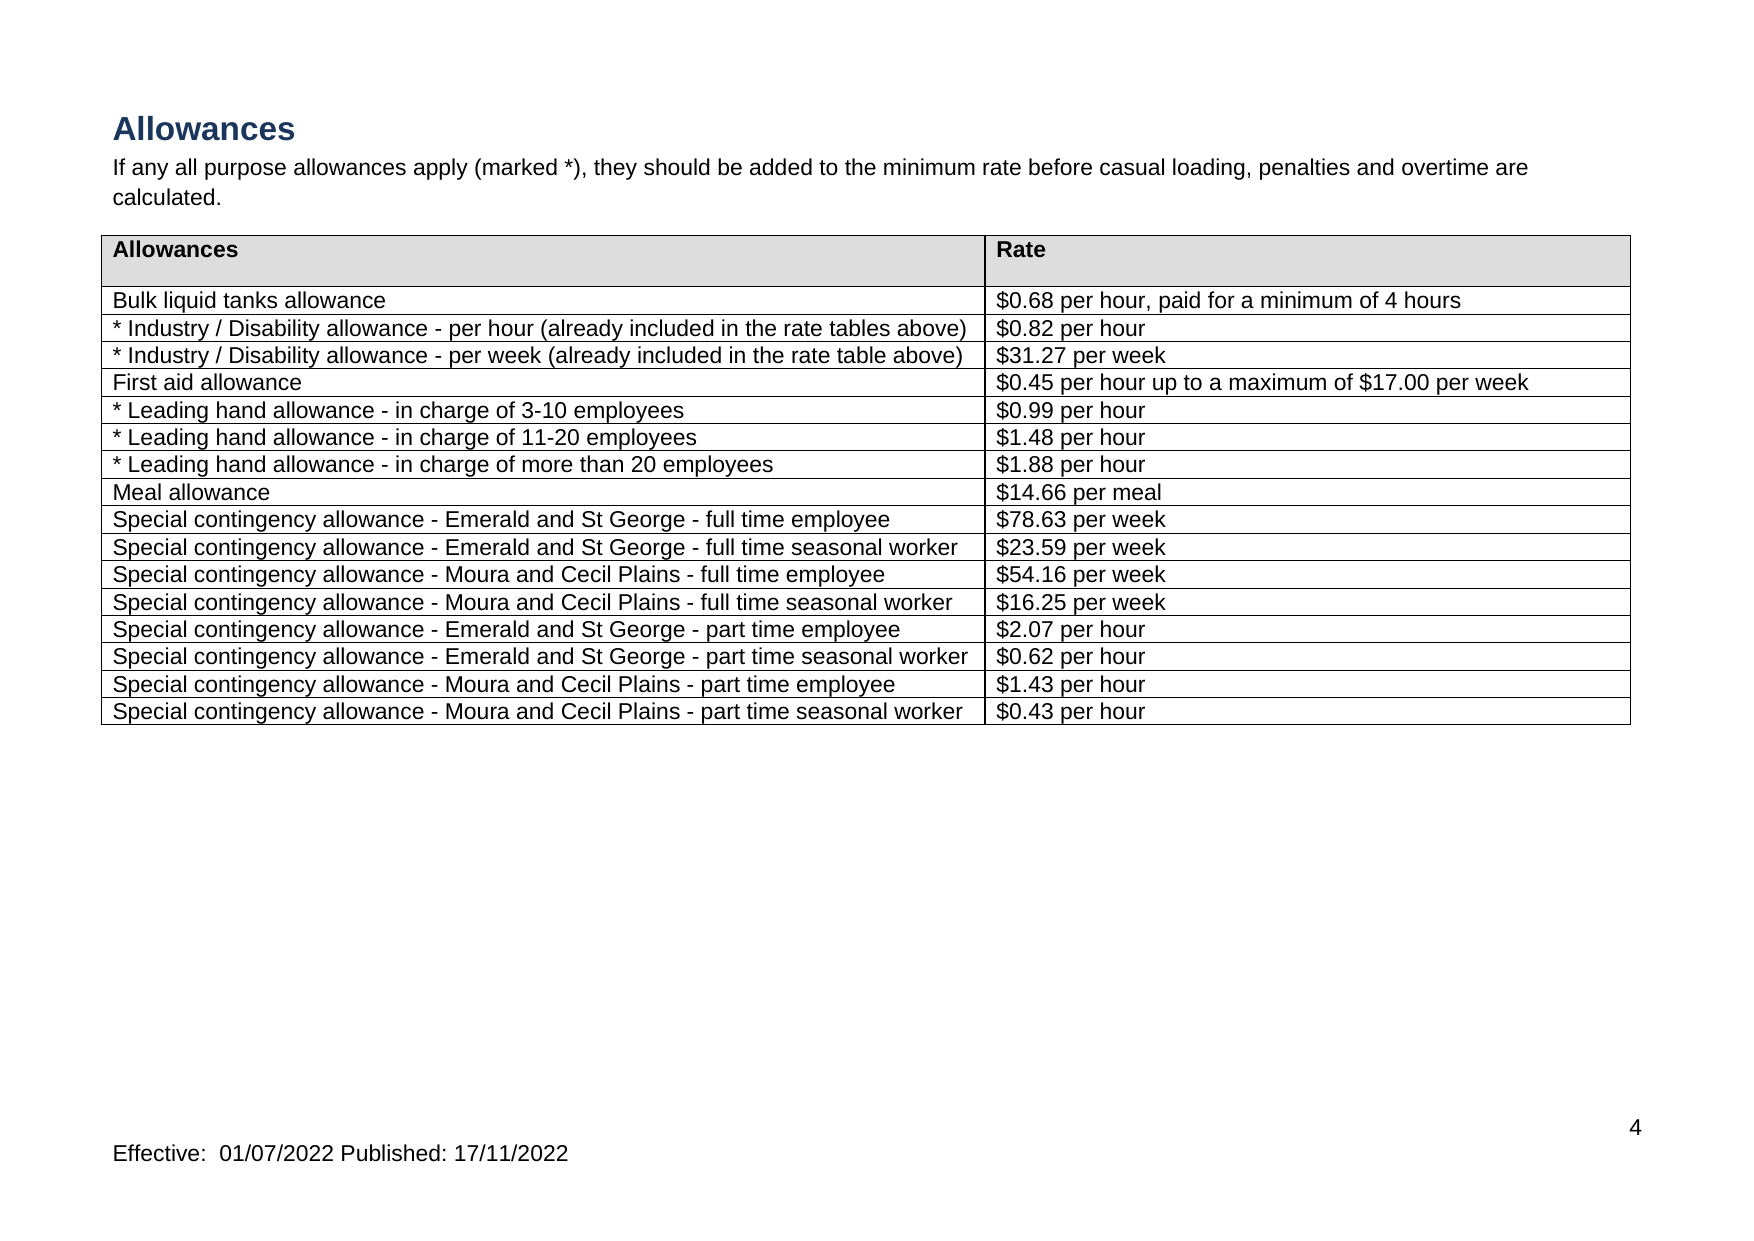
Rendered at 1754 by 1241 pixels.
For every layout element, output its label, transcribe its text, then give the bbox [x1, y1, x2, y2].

table_cell Special contingency allowance - Moura and Cecil Plains - full time seasonal worker [102, 589, 984, 615]
table_cell Meal allowance [102, 479, 984, 505]
table_cell $0.68 per hour, paid for a minimum of 4 hours [986, 287, 1630, 313]
table_cell Special contingency allowance - Emerald and St George - full time employee [102, 506, 984, 533]
table_cell $14.66 per meal [986, 479, 1630, 505]
subtitle Allowances [112, 109, 1642, 148]
table_header Rate [986, 236, 1630, 286]
table_cell Special contingency allowance - Emerald and St George - part time seasonal worker [102, 643, 984, 669]
table_cell $0.99 per hour [986, 397, 1630, 423]
table_cell Special contingency allowance - Moura and Cecil Plains - part time employee [102, 671, 984, 697]
table_cell $2.07 per hour [986, 616, 1630, 642]
table_cell $0.45 per hour up to a maximum of $17.00 per week [986, 369, 1630, 396]
table_cell $23.59 per week [986, 534, 1630, 560]
table_cell * Industry / Disability allowance - per week (already included in the rate table above) [102, 342, 984, 368]
table_cell $78.63 per week [986, 506, 1630, 533]
table_cell * Leading hand allowance - in charge of 11-20 employees [102, 424, 984, 450]
table_cell * Leading hand allowance - in charge of 3-10 employees [102, 397, 984, 423]
table_cell $1.48 per hour [986, 424, 1630, 450]
table_cell Special contingency allowance - Moura and Cecil Plains - full time employee [102, 561, 984, 587]
table_cell * Industry / Disability allowance - per hour (already included in the rate tables above) [102, 315, 984, 341]
table_header Allowances [102, 236, 984, 286]
table_cell $54.16 per week [986, 561, 1630, 587]
table_cell $0.43 per hour [986, 698, 1630, 724]
table_cell First aid allowance [102, 369, 984, 396]
table_cell Special contingency allowance - Emerald and St George - part time employee [102, 616, 984, 642]
table_cell Special contingency allowance - Emerald and St George - full time seasonal worker [102, 534, 984, 560]
table_cell $1.43 per hour [986, 671, 1630, 697]
table_cell * Leading hand allowance - in charge of more than 20 employees [102, 451, 984, 478]
table_cell Bulk liquid tanks allowance [102, 287, 984, 313]
table_cell $1.88 per hour [986, 451, 1630, 478]
table_cell $0.82 per hour [986, 315, 1630, 341]
text If any all purpose allowances apply (marked *), they should be added to the minimum rate before casual loading, penalties and overtime are calculated. [112, 154, 1642, 210]
table_cell $16.25 per week [986, 589, 1630, 615]
table_cell $31.27 per week [986, 342, 1630, 368]
table_cell $0.62 per hour [986, 643, 1630, 669]
table_cell Special contingency allowance - Moura and Cecil Plains - part time seasonal worker [102, 698, 984, 724]
